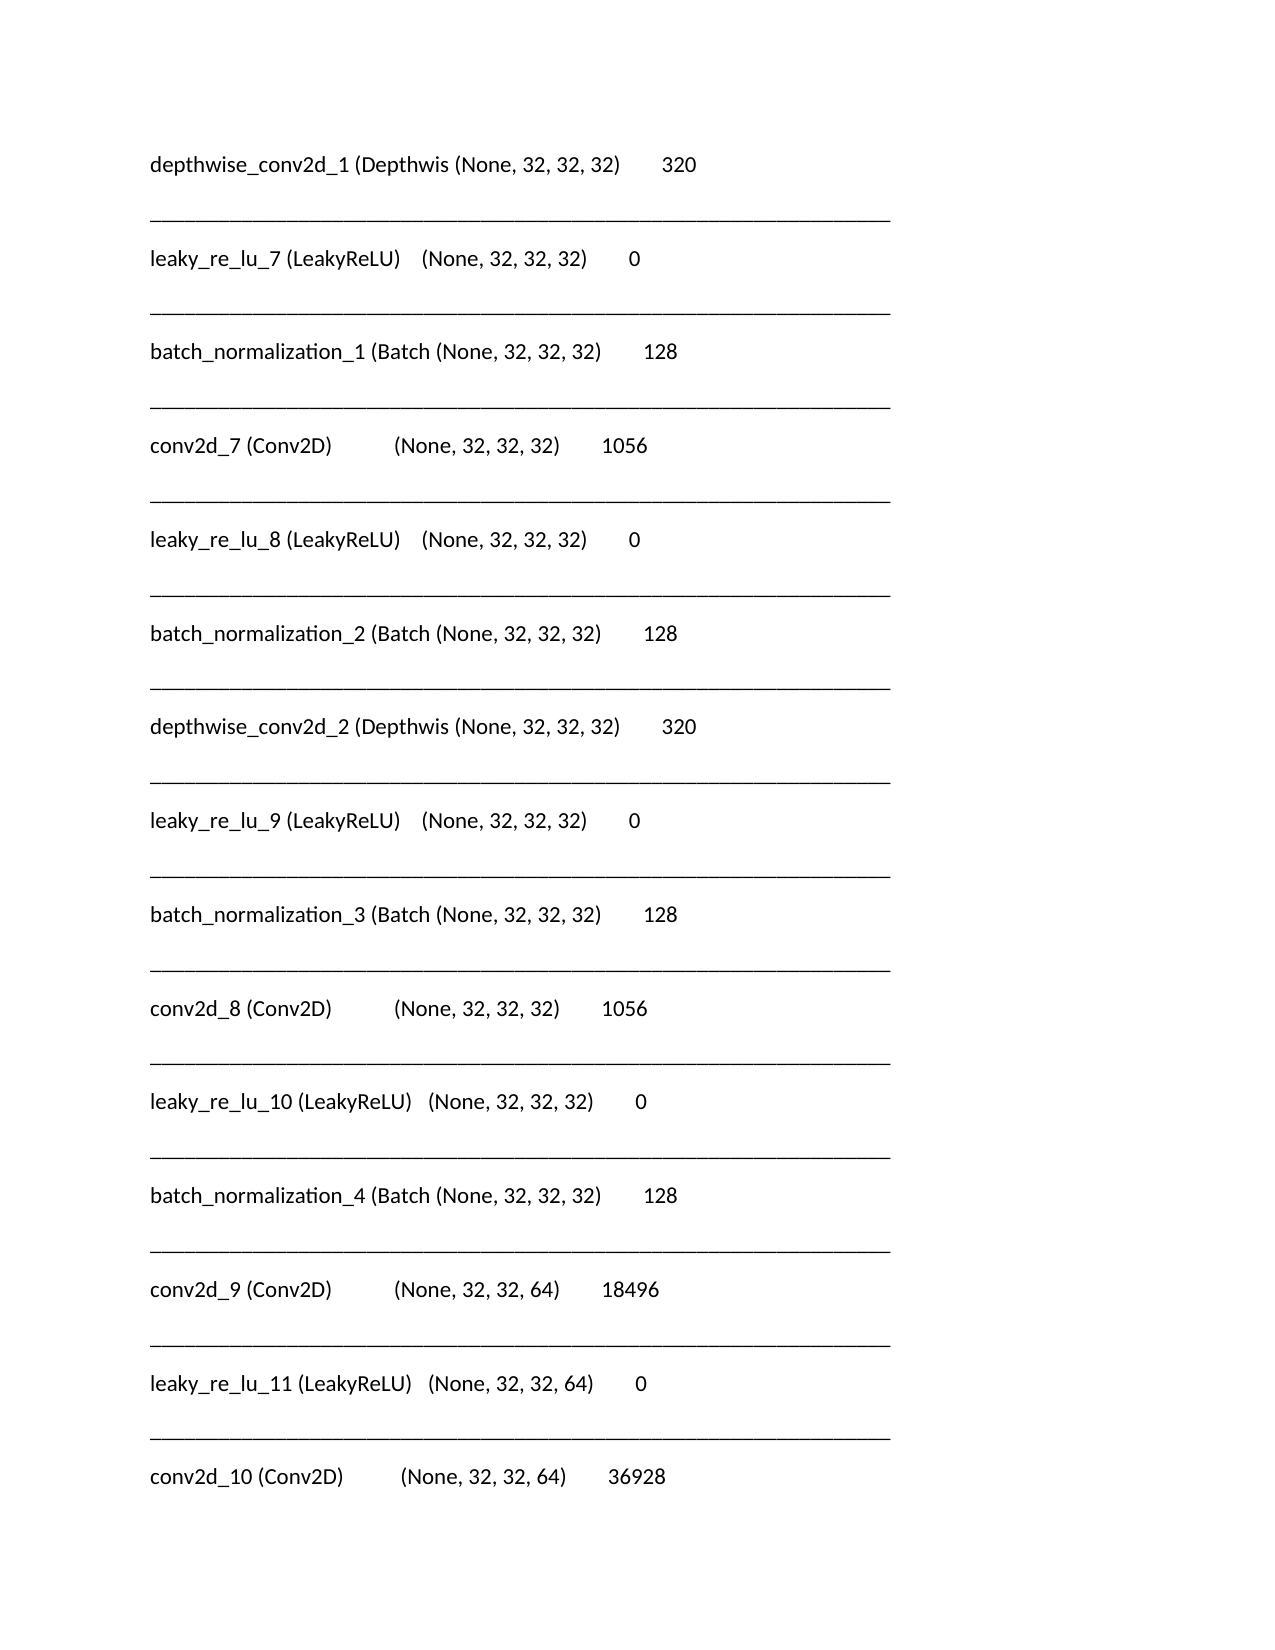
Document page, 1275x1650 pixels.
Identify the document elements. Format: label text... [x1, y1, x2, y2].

text _________________________________________________________________ [150, 478, 1125, 506]
text leaky_re_lu_8 (LeakyReLU) (None, 32, 32, 32) 0 [150, 525, 1125, 553]
text _________________________________________________________________ [150, 947, 1125, 975]
text _________________________________________________________________ [150, 1041, 1125, 1069]
text _________________________________________________________________ [150, 291, 1125, 319]
text leaky_re_lu_7 (LeakyReLU) (None, 32, 32, 32) 0 [150, 244, 1125, 272]
text _________________________________________________________________ [150, 1134, 1125, 1162]
text depthwise_conv2d_2 (Depthwis (None, 32, 32, 32) 320 [150, 712, 1125, 741]
text batch_normalization_3 (Batch (None, 32, 32, 32) 128 [150, 900, 1125, 928]
text _________________________________________________________________ [150, 853, 1125, 881]
text leaky_re_lu_11 (LeakyReLU) (None, 32, 32, 64) 0 [150, 1369, 1125, 1397]
text conv2d_10 (Conv2D) (None, 32, 32, 64) 36928 [150, 1462, 1125, 1491]
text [150, 197, 1125, 225]
text _________________________________________________________________ [150, 1322, 1125, 1350]
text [150, 1416, 1125, 1444]
text _________________________________________________________________ [150, 759, 1125, 787]
text _________________________________________________________________ [150, 384, 1125, 412]
text batch_normalization_1 (Batch (None, 32, 32, 32) 128 [150, 337, 1125, 366]
text _________________________________________________________________ [150, 666, 1125, 694]
text depthwise_conv2d_1 (Depthwis (None, 32, 32, 32) 320 [150, 150, 1125, 178]
text conv2d_8 (Conv2D) (None, 32, 32, 32) 1056 [150, 994, 1125, 1022]
text _________________________________________________________________ [150, 1228, 1125, 1256]
text batch_normalization_4 (Batch (None, 32, 32, 32) 128 [150, 1181, 1125, 1209]
text _________________________________________________________________ [150, 572, 1125, 600]
text batch_normalization_2 (Batch (None, 32, 32, 32) 128 [150, 619, 1125, 647]
text leaky_re_lu_10 (LeakyReLU) (None, 32, 32, 32) 0 [150, 1087, 1125, 1116]
text conv2d_7 (Conv2D) (None, 32, 32, 32) 1056 [150, 431, 1125, 459]
text conv2d_9 (Conv2D) (None, 32, 32, 64) 18496 [150, 1275, 1125, 1303]
text leaky_re_lu_9 (LeakyReLU) (None, 32, 32, 32) 0 [150, 806, 1125, 834]
